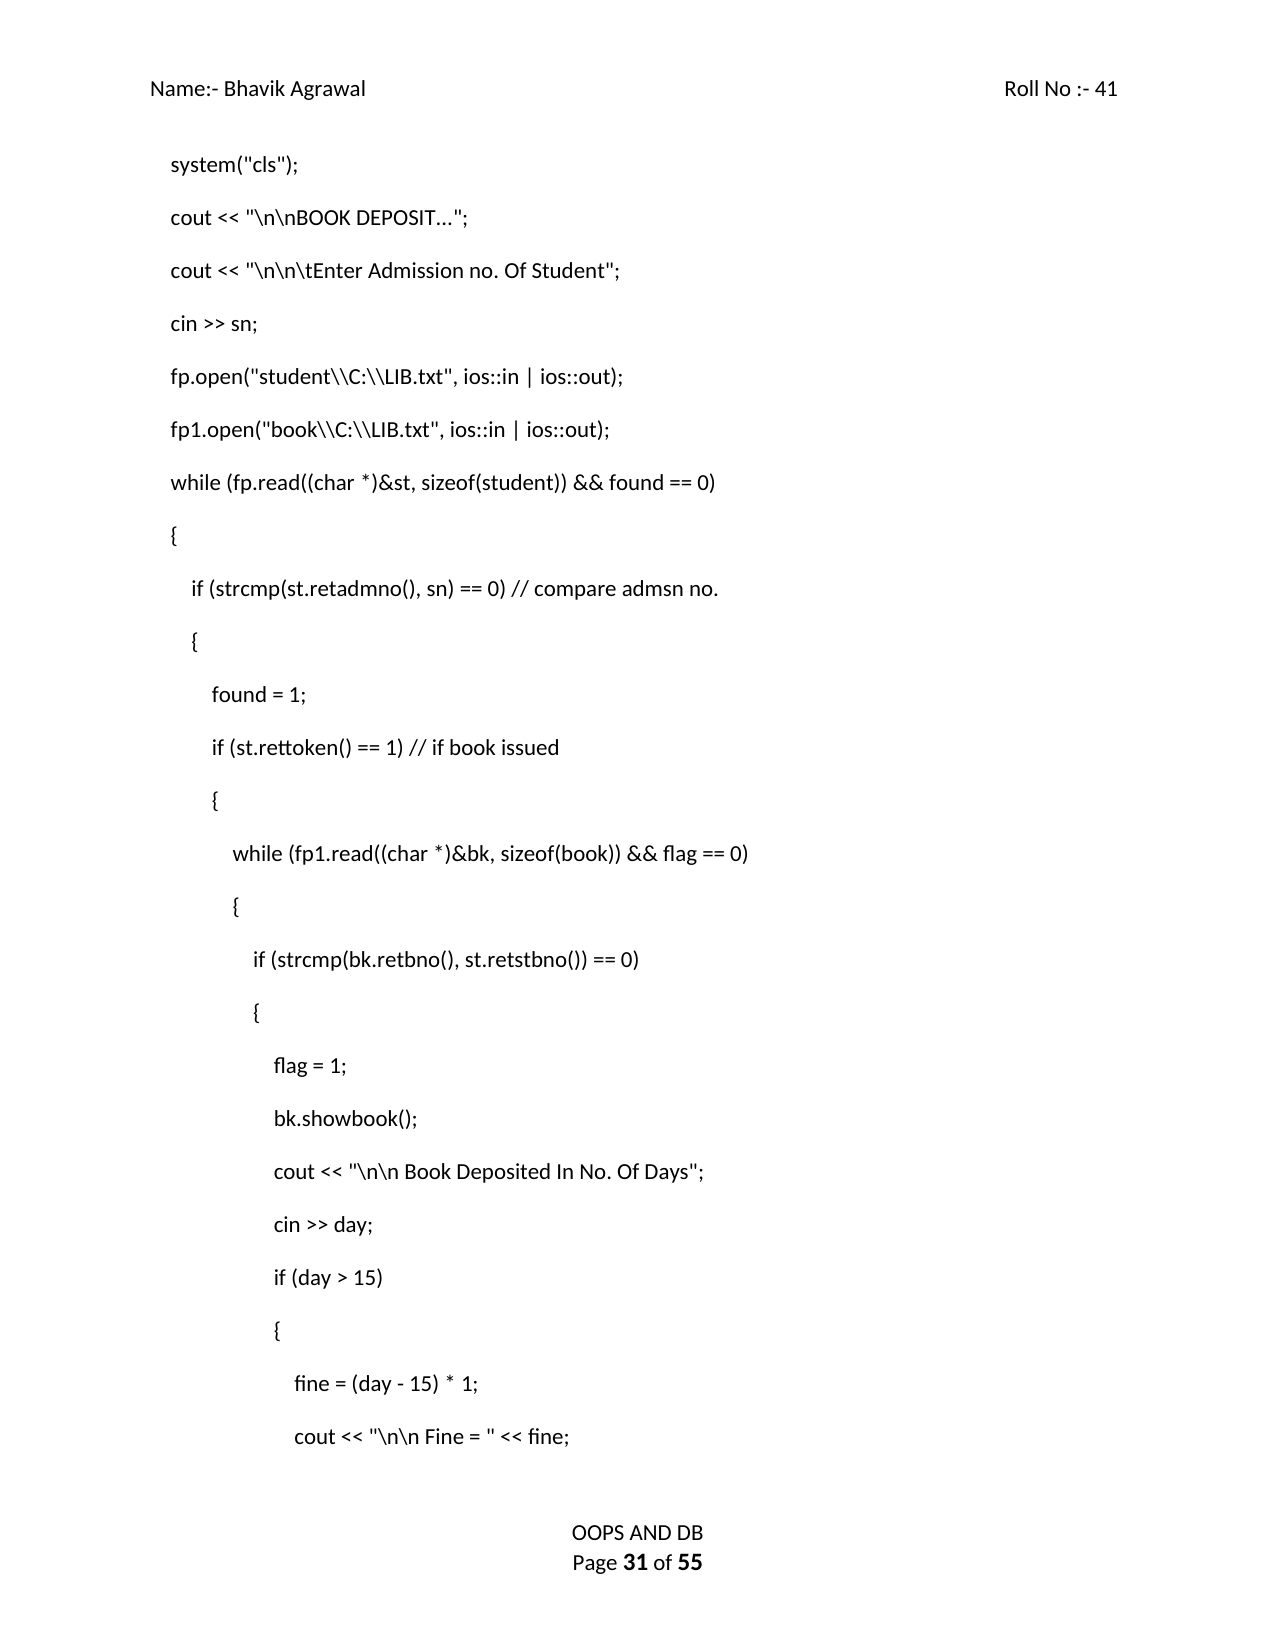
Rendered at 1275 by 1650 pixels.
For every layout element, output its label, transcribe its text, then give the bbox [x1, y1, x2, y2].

text if (strcmp(st.retadmno(), sn) == 0) // compare admsn no. [150, 574, 1125, 602]
text if (day > 15) [150, 1263, 1125, 1291]
text if (strcmp(bk.retbno(), st.retstbno()) == 0) [150, 945, 1125, 973]
text while (fp1.read((char *)&bk, sizeof(book)) && flag == 0) [150, 839, 1125, 867]
text fp.open("student\\C:\\LIB.txt", ios::in | ios::out); [150, 362, 1125, 390]
text { [150, 786, 1125, 814]
text fine = (day - 15) * 1; [150, 1369, 1125, 1397]
text found = 1; [150, 680, 1125, 708]
text cout << "\n\n\tEnter Admission no. Of Student"; [150, 256, 1125, 284]
text { [150, 1316, 1125, 1344]
text cout << "\n\nBOOK DEPOSIT..."; [150, 203, 1125, 231]
text cout << "\n\n Fine = " << fine; [150, 1422, 1125, 1451]
text { [150, 998, 1125, 1026]
text system("cls"); [150, 150, 1125, 178]
text cin >> day; [150, 1210, 1125, 1238]
text flag = 1; [150, 1051, 1125, 1079]
text cin >> sn; [150, 309, 1125, 337]
text { [150, 521, 1125, 549]
text while (fp.read((char *)&st, sizeof(student)) && found == 0) [150, 468, 1125, 496]
text bk.showbook(); [150, 1104, 1125, 1132]
text if (st.rettoken() == 1) // if book issued [150, 733, 1125, 761]
text { [150, 627, 1125, 655]
text { [150, 892, 1125, 920]
text cout << "\n\n Book Deposited In No. Of Days"; [150, 1157, 1125, 1185]
text fp1.open("book\\C:\\LIB.txt", ios::in | ios::out); [150, 415, 1125, 443]
